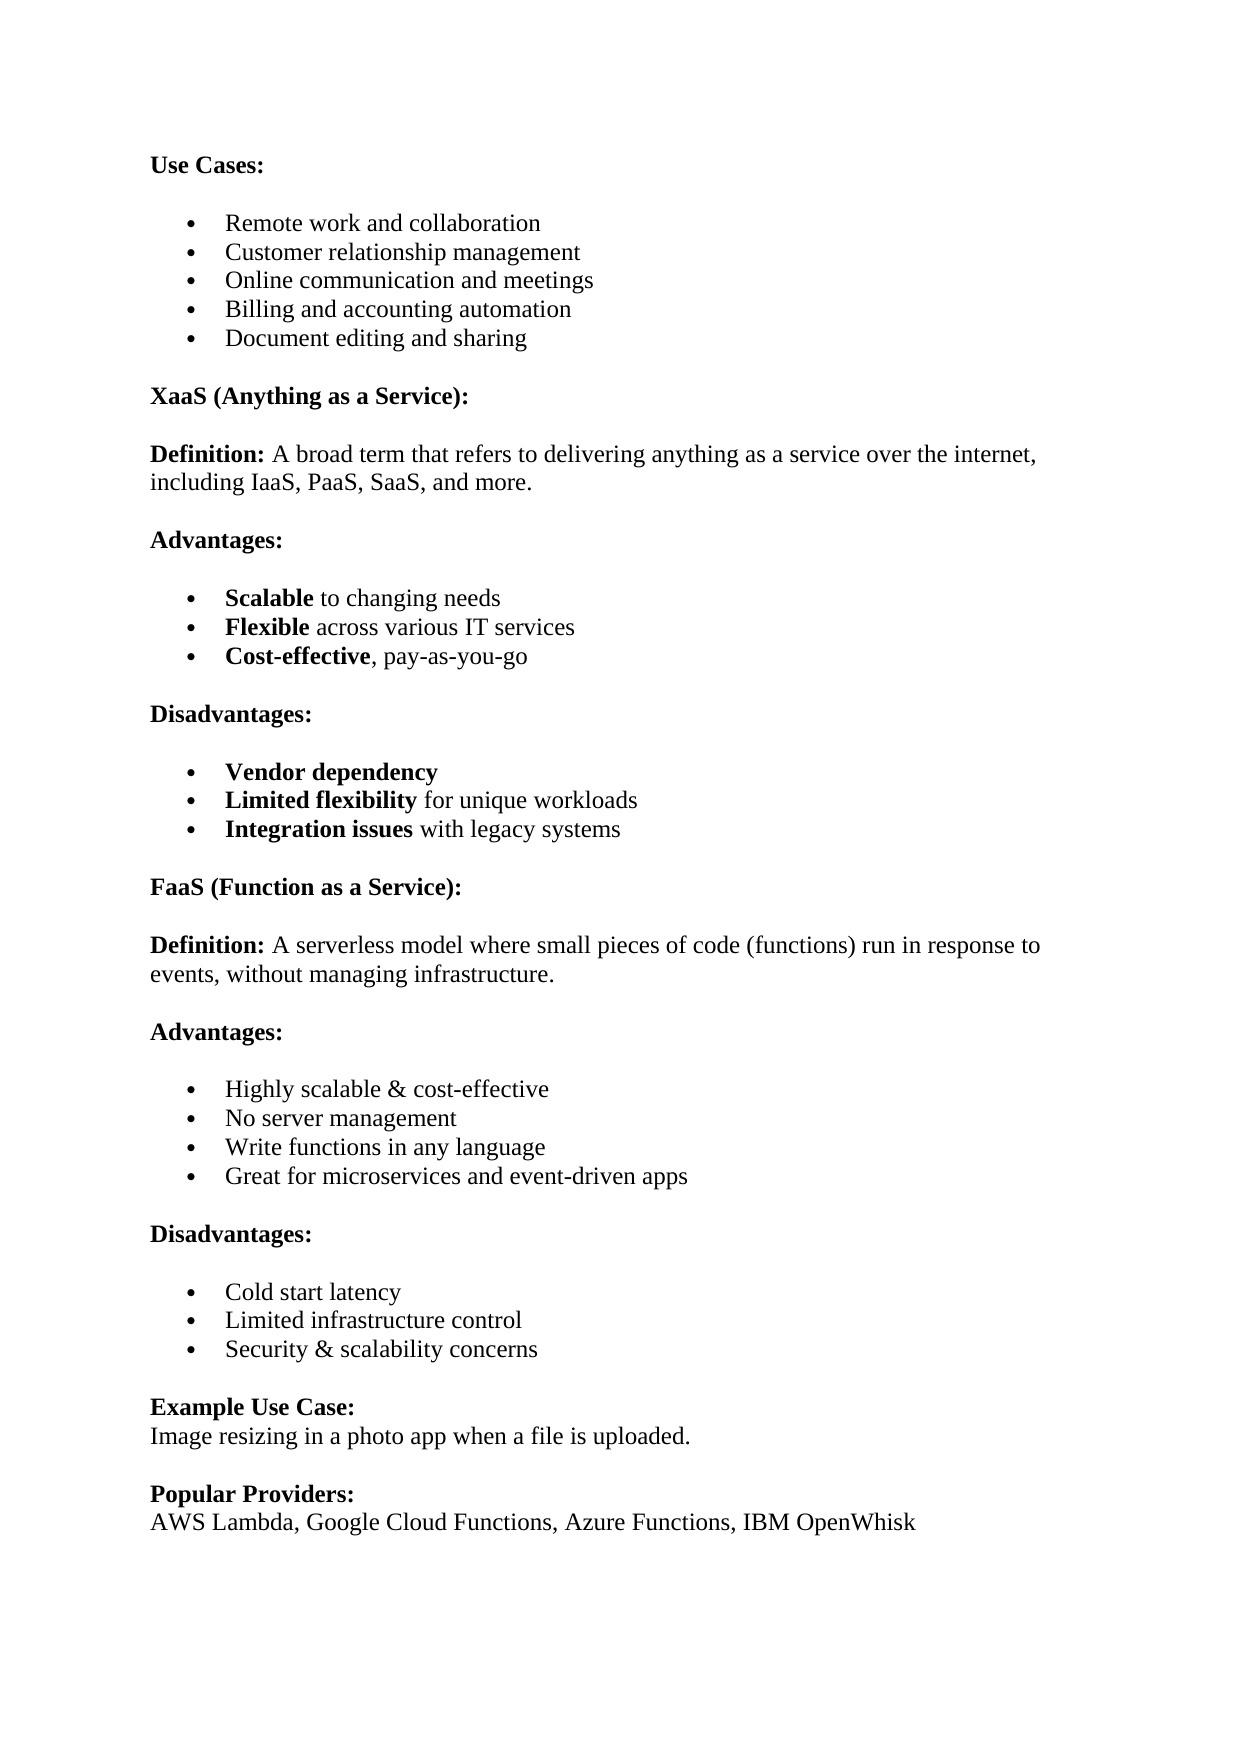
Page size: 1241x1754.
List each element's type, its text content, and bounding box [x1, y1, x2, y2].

list Integration issues with legacy systems [187, 814, 1090, 843]
list Write functions in any language [187, 1132, 1090, 1161]
list Document editing and sharing [187, 323, 1090, 352]
list Scalable to changing needs [187, 583, 1090, 612]
text FaaS (Function as a Service): [150, 872, 1090, 901]
list Cost-effective, pay-as-you-go [187, 641, 1090, 669]
text Definition: A broad term that refers to delivering anything as a service over the internet, including IaaS, PaaS, SaaS, and more. [150, 439, 1090, 496]
text Definition: A serverless model where small pieces of code (functions) run in response to events, without managing infrastructure. [150, 930, 1090, 987]
text Use Cases: [150, 150, 1090, 179]
text Disadvantages: [150, 1219, 1090, 1247]
list Remote work and collaboration [187, 208, 1090, 237]
text Example Use Case: Image resizing in a photo app when a file is uploaded. [150, 1392, 1090, 1449]
text XaaS (Anything as a Service): [150, 381, 1090, 409]
list Great for microservices and event-driven apps [187, 1161, 1090, 1189]
list Flexible across various IT services [187, 612, 1090, 641]
list Limited flexibility for unique workloads [187, 785, 1090, 814]
text Disadvantages: [150, 699, 1090, 727]
list Customer relationship management [187, 237, 1090, 265]
list Online communication and meetings [187, 265, 1090, 294]
text Advantages: [150, 1017, 1090, 1045]
list Billing and accounting automation [187, 294, 1090, 323]
list Cold start latency [187, 1277, 1090, 1305]
list Vendor dependency [187, 757, 1090, 785]
text Popular Providers: AWS Lambda, Google Cloud Functions, Azure Functions, IBM OpenWhisk [150, 1479, 1090, 1536]
text Advantages: [150, 525, 1090, 554]
list Highly scalable & cost-effective [187, 1074, 1090, 1103]
list No server management [187, 1103, 1090, 1132]
list Security & scalability concerns [187, 1334, 1090, 1363]
list Limited infrastructure control [187, 1305, 1090, 1334]
